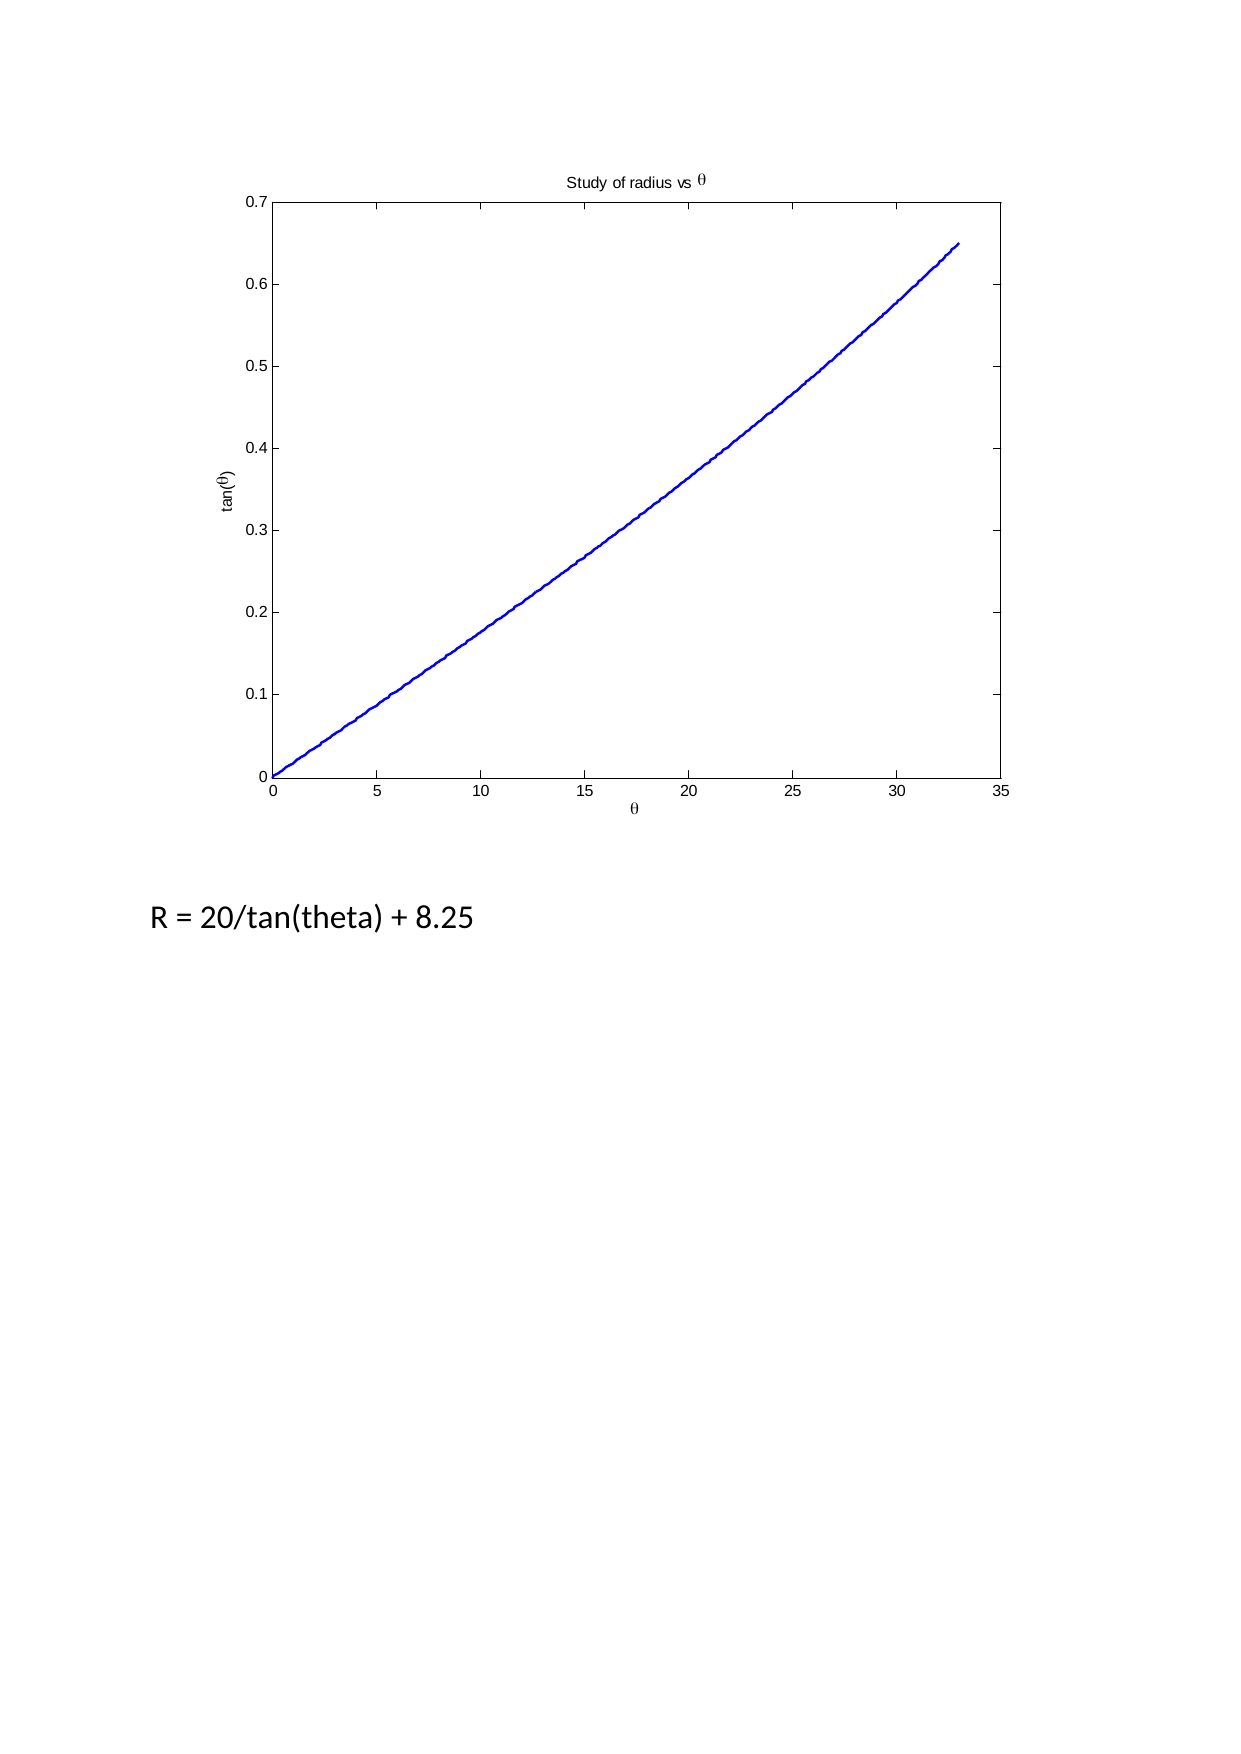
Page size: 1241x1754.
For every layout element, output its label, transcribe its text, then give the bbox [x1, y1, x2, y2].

text R = 20/tan(theta) + 8.25 [150, 896, 1090, 937]
